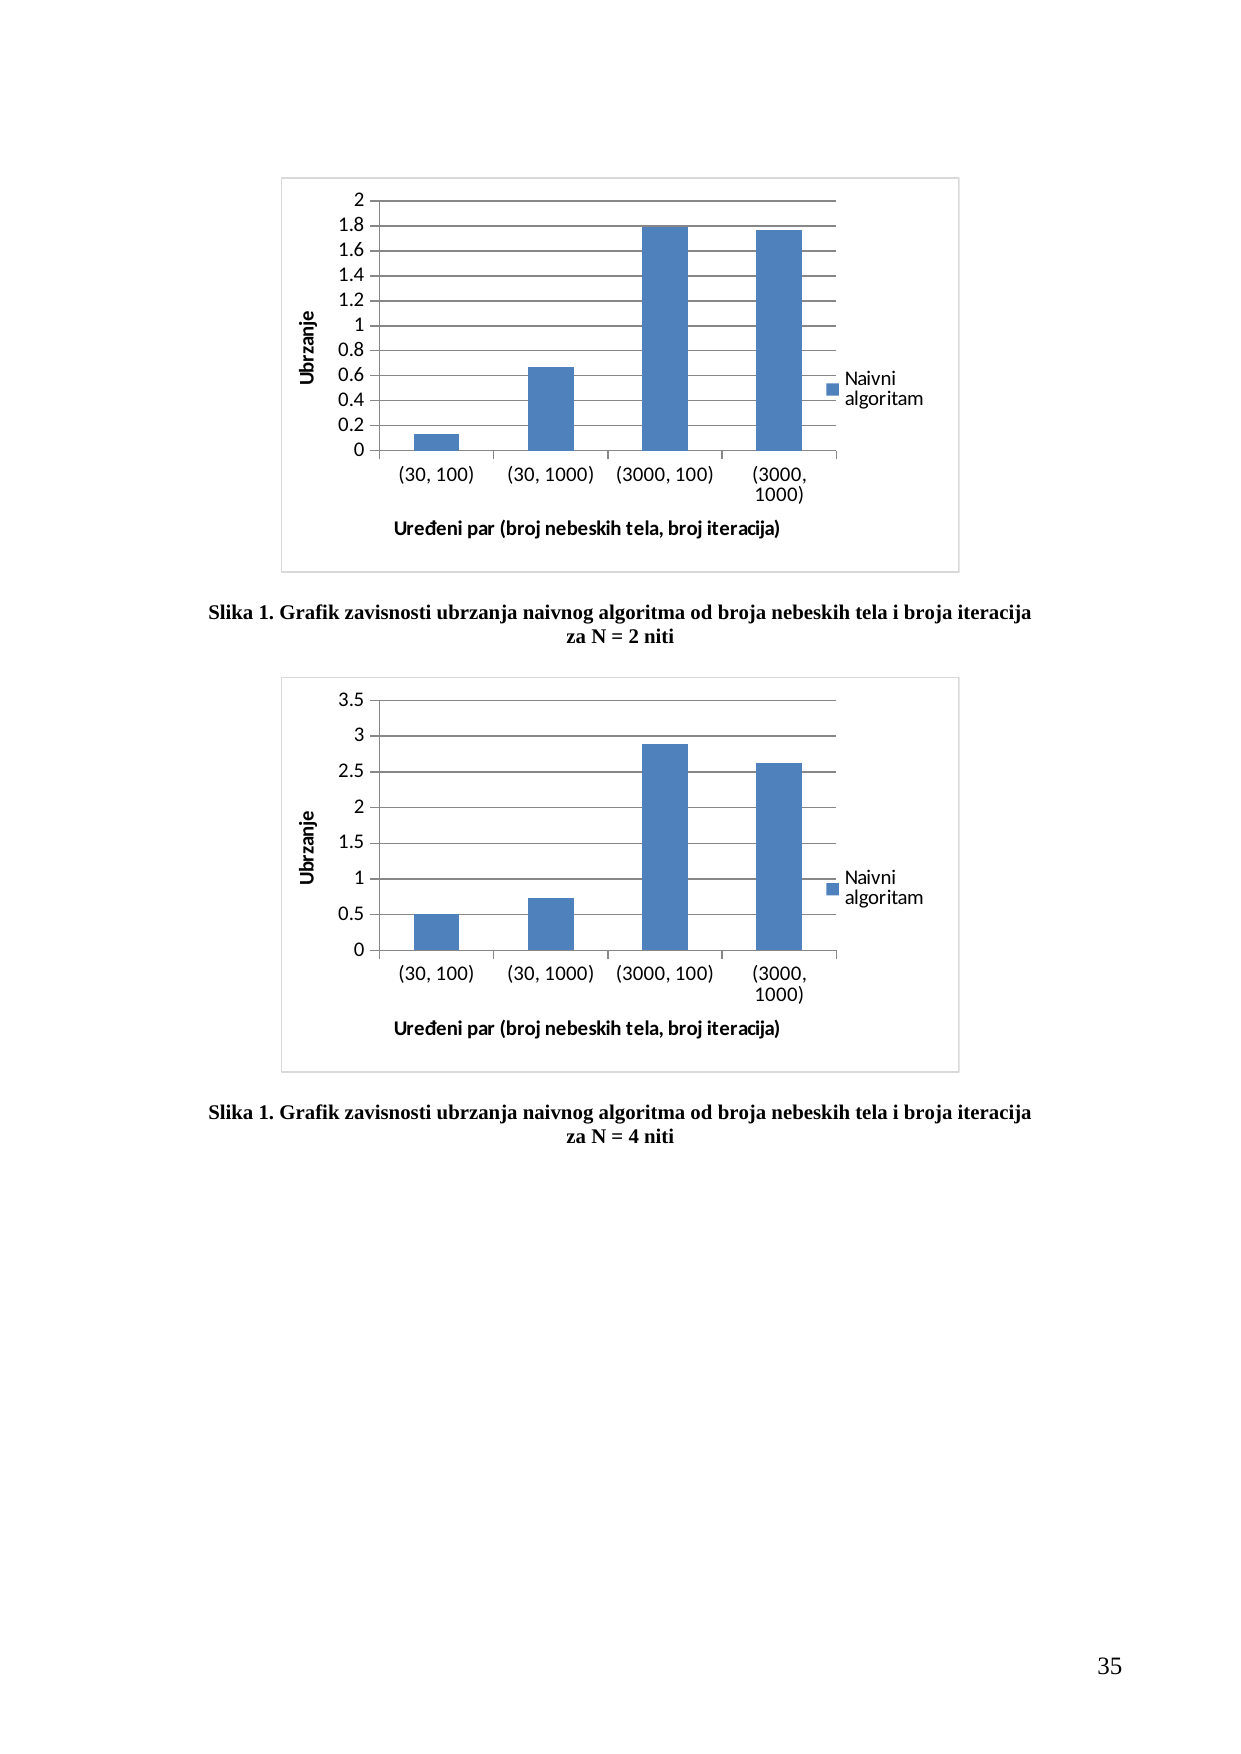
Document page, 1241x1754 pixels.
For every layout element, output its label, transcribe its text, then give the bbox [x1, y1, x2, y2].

text za N = 2 niti [118, 624, 1122, 648]
text Slika 1. Grafik zavisnosti ubrzanja naivnog algoritma od broja nebeskih tela i broja iteracija [118, 1100, 1122, 1124]
text Slika 1. Grafik zavisnosti ubrzanja naivnog algoritma od broja nebeskih tela i broja iteracija [118, 600, 1122, 624]
text za N = 4 niti [118, 1124, 1122, 1148]
